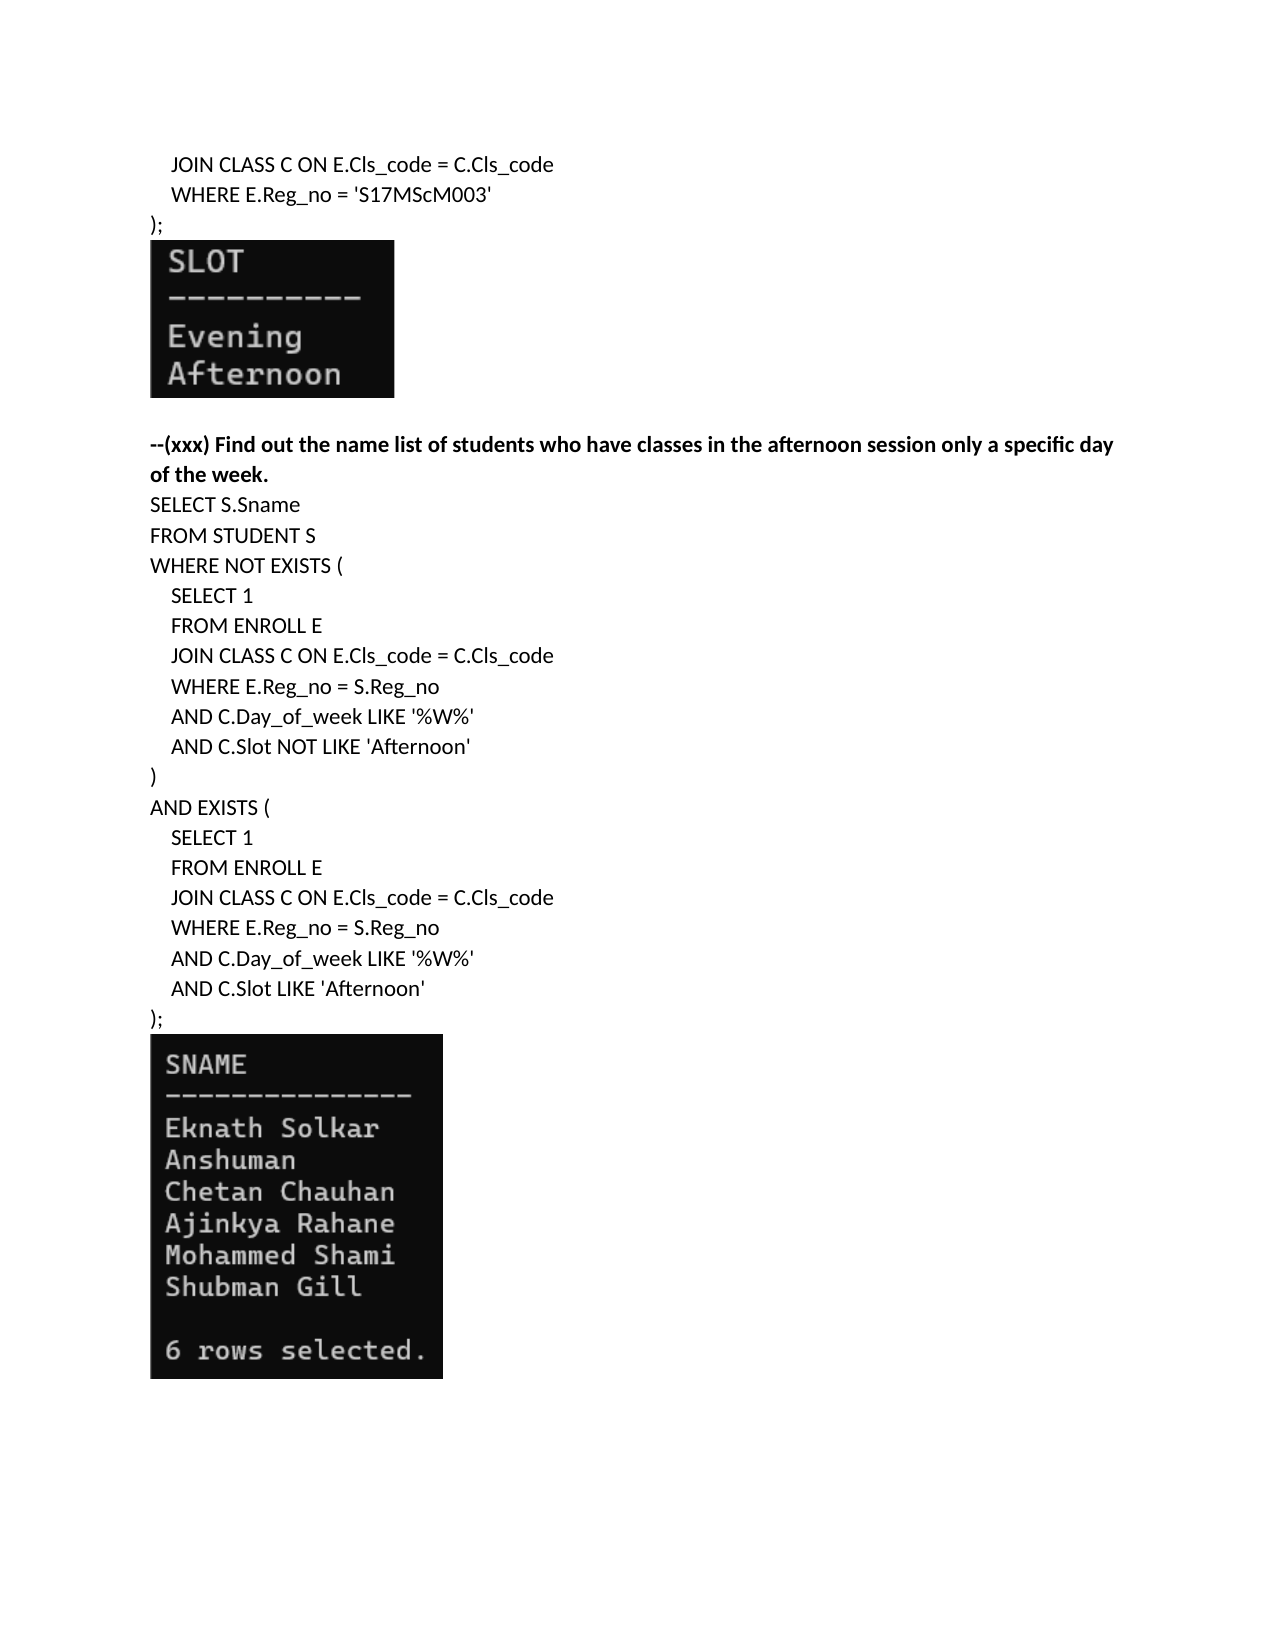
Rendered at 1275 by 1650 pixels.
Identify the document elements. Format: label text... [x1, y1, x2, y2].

text SELECT S.Sname [150, 491, 1125, 518]
picture [150, 240, 395, 398]
text ); [150, 210, 1125, 238]
text FROM ENROLL E [150, 853, 1125, 881]
text AND C.Day_of_week LIKE '%W%' [150, 944, 1125, 972]
picture [150, 1034, 443, 1379]
text --(xxx) Find out the name list of students who have classes in the afternoon session only a specific day of the week. [150, 430, 1125, 488]
text FROM STUDENT S [150, 521, 1125, 549]
text ); [150, 1004, 1125, 1032]
text FROM ENROLL E [150, 611, 1125, 639]
text SELECT 1 [150, 581, 1125, 609]
text JOIN CLASS C ON E.Cls_code = C.Cls_code [150, 642, 1125, 669]
text WHERE NOT EXISTS ( [150, 551, 1125, 579]
text AND C.Day_of_week LIKE '%W%' [150, 702, 1125, 730]
text WHERE E.Reg_no = S.Reg_no [150, 913, 1125, 941]
text WHERE E.Reg_no = 'S17MScM003' [150, 180, 1125, 208]
text AND C.Slot LIKE 'Afternoon' [150, 974, 1125, 1002]
text SELECT 1 [150, 823, 1125, 851]
text ) [150, 762, 1125, 790]
text AND C.Slot NOT LIKE 'Afternoon' [150, 732, 1125, 760]
text JOIN CLASS C ON E.Cls_code = C.Cls_code [150, 883, 1125, 911]
text JOIN CLASS C ON E.Cls_code = C.Cls_code [150, 150, 1125, 178]
text AND EXISTS ( [150, 793, 1125, 821]
text WHERE E.Reg_no = S.Reg_no [150, 672, 1125, 700]
